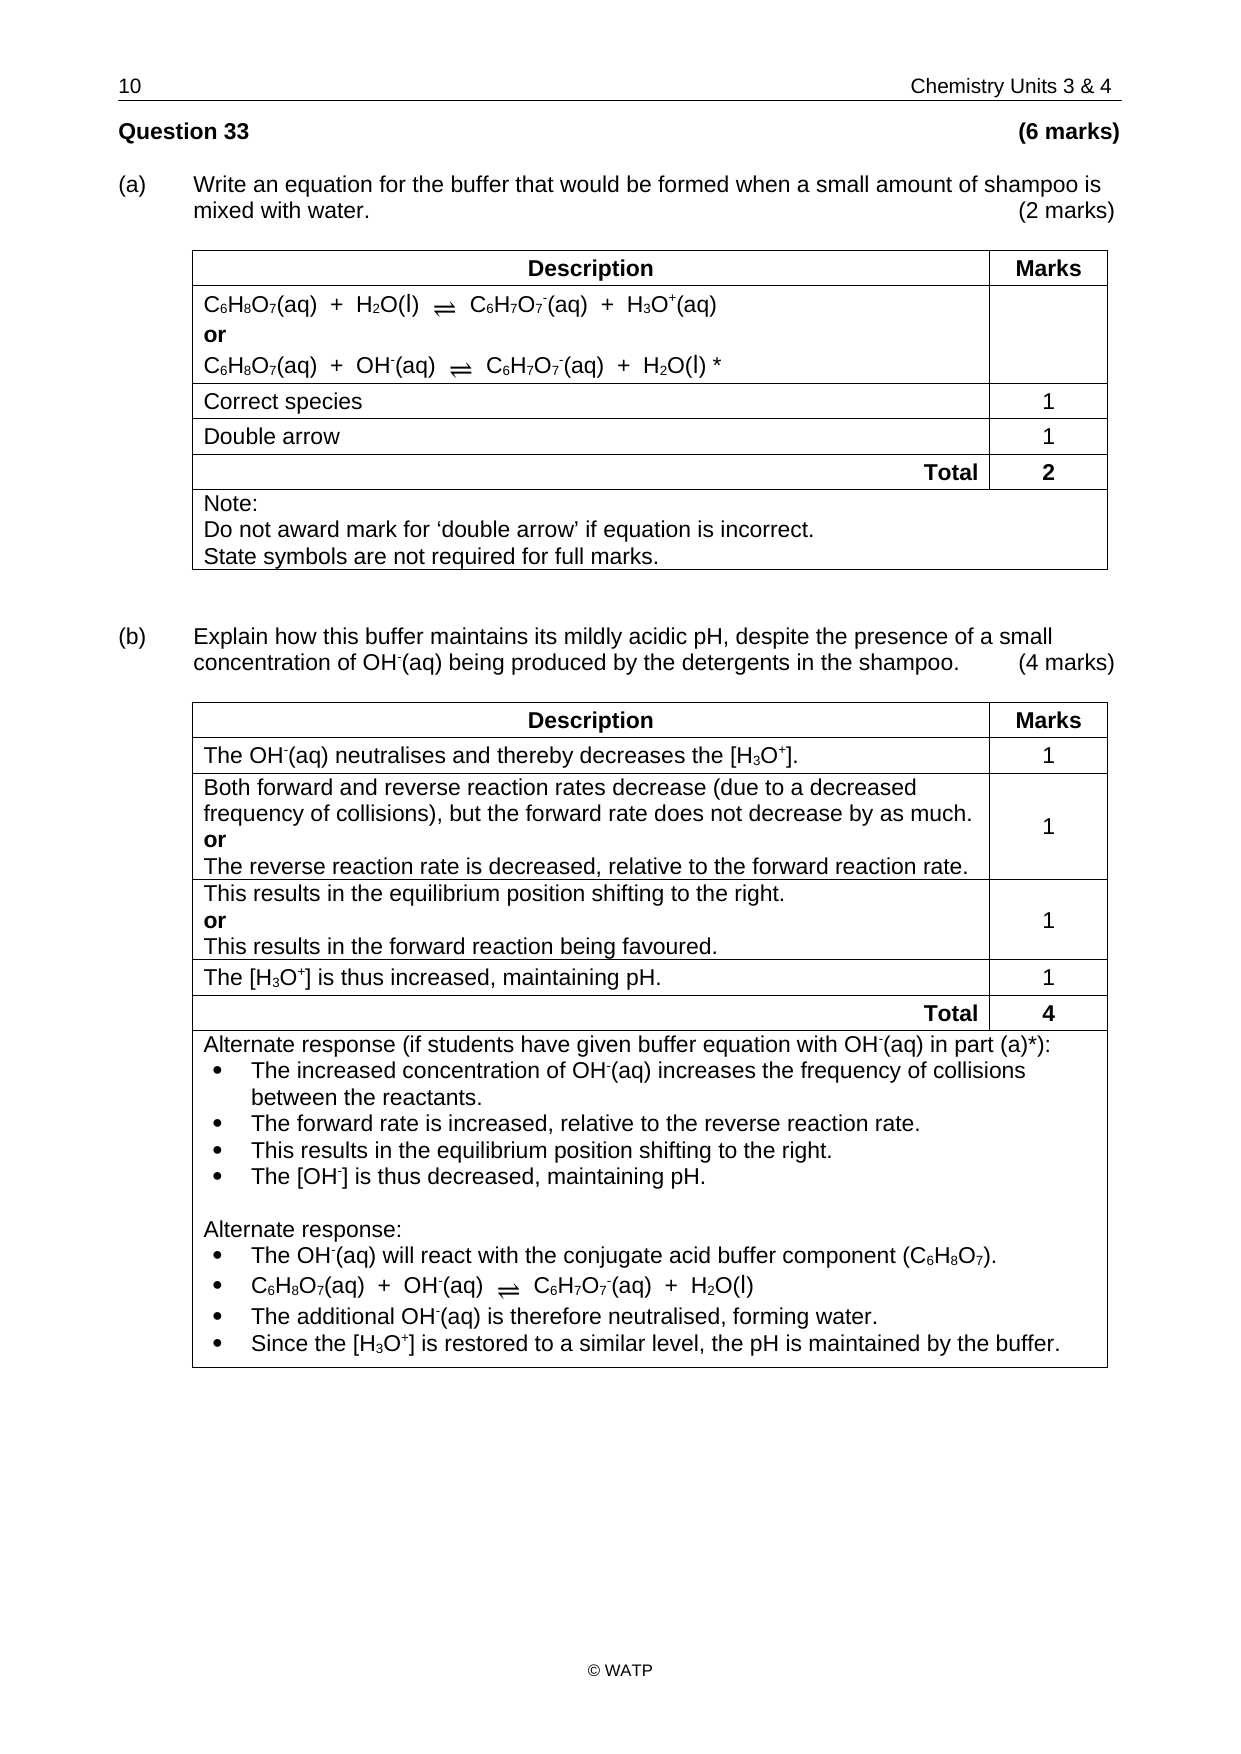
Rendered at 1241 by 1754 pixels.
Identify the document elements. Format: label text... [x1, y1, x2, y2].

table_cell 4 [990, 996, 1107, 1030]
table_header Description [193, 251, 989, 285]
table_header Marks [990, 251, 1107, 285]
table_cell Both forward and reverse reaction rates decrease (due to a decreased frequency of collisions), but the forward rate does not decrease by as much. or The reverse reaction rate is decreased, relative to the forward reaction rate. [193, 774, 989, 879]
table_cell 1 [990, 774, 1107, 879]
table_cell 1 [990, 419, 1107, 453]
table_cell Note: Do not award mark for ‘double arrow’ if equation is incorrect. State symbols are not required for full marks. [193, 490, 1107, 569]
table_cell The OH-(aq) neutralises and thereby decreases the [H3O+]. [193, 738, 989, 773]
table_cell [990, 286, 1107, 383]
table_header Description [193, 703, 989, 737]
table_cell 1 [990, 880, 1107, 959]
table_cell 1 [990, 384, 1107, 418]
table_cell C6H8O7(aq) + H2O(l) ⇌ C6H7O7-(aq) + H3O+(aq) or C6H8O7(aq) + OH-(aq) ⇌ C6H7O7-(aq) + H2O(l) * [193, 286, 989, 383]
table_cell Double arrow [193, 419, 989, 453]
text (b) Explain how this buffer maintains its mildly acidic pH, despite the presence of a small concentration of OH-(aq) being produced by the detergents in the shampoo. (4 marks) [118, 623, 1122, 676]
table_cell This results in the equilibrium position shifting to the right. or This results in the forward reaction being favoured. [193, 880, 989, 959]
table_cell Alternate response (if students have given buffer equation with OH-(aq) in part (a)*): The increased concentration of OH-(aq) increases the frequency of collisions between the reactants. The forward rate is increased, relative to the reverse reaction rate. This results in the equilibrium position shifting to the right. The [OH-] is thus decreased, maintaining pH. Alternate response: The OH-(aq) will react with the conjugate acid buffer component (C6H8O7). C6H8O7(aq) + OH-(aq) ⇌ C6H7O7-(aq) + H2O(l) The additional OH-(aq) is therefore neutralised, forming water. Since the [H3O+] is restored to a similar level, the pH is maintained by the buffer. [193, 1031, 1107, 1367]
table_cell 2 [990, 455, 1107, 489]
table_cell 1 [990, 960, 1107, 995]
table_header Marks [990, 703, 1107, 737]
text Question 33 (6 marks) [118, 118, 1122, 144]
table_cell The [H3O+] is thus increased, maintaining pH. [193, 960, 989, 995]
table_cell 1 [990, 738, 1107, 773]
table_cell Total [193, 996, 989, 1030]
text (a) Write an equation for the buffer that would be formed when a small amount of shampoo is mixed with water. (2 marks) [118, 171, 1122, 223]
table_cell Total [193, 455, 989, 489]
table_cell Correct species [193, 384, 989, 418]
